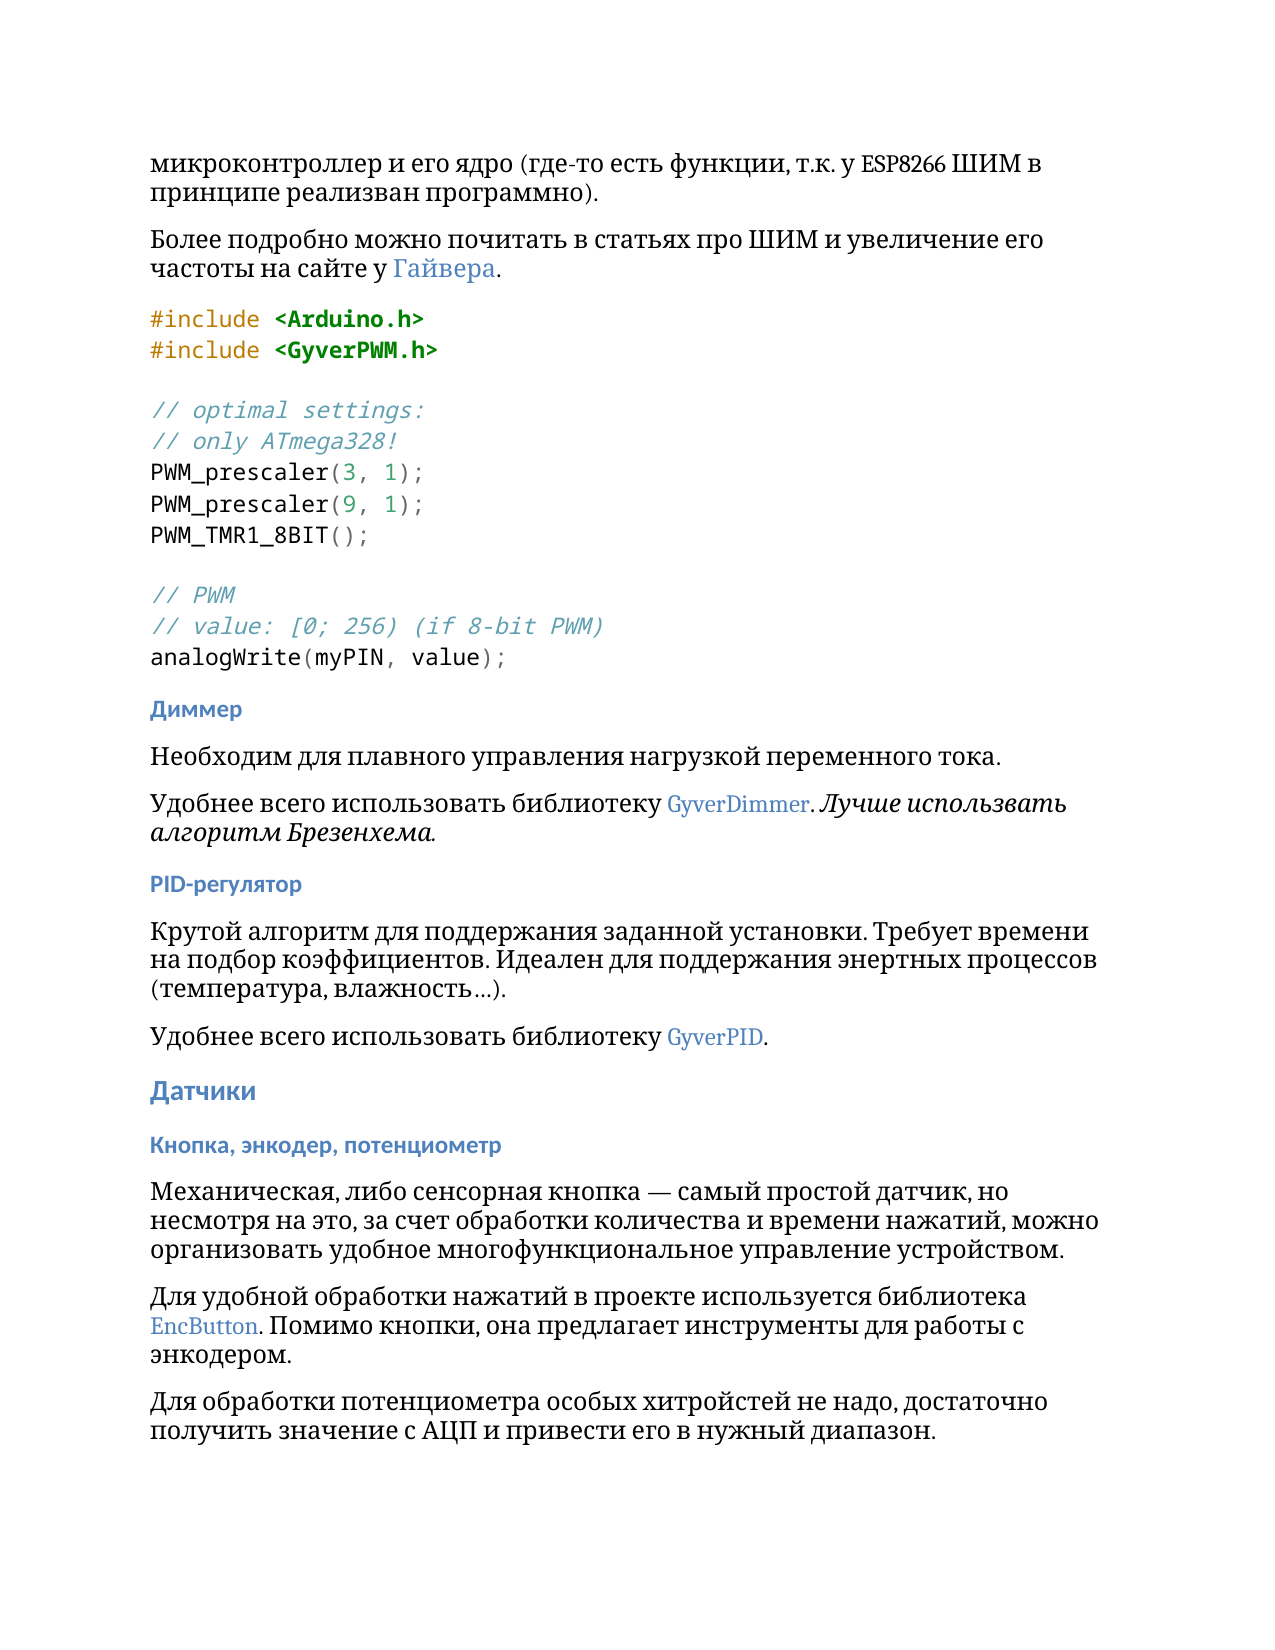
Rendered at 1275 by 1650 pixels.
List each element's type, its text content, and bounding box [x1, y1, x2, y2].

text Для обработки потенциометра особых хитройстей не надо, достаточно получить значение с АЦП и привести его в нужный диапазон. [150, 1388, 1125, 1446]
subtitle Диммер [150, 693, 1125, 724]
text Более подробно можно почитать в статьях про ШИМ и увеличение его частоты на сайте у Гайвера. [150, 226, 1125, 284]
text Крутой алгоритм для поддержания заданной установки. Требует времени на подбор коэффициентов. Идеален для поддержания энертных процессов (температура, влажность…). [150, 918, 1125, 1004]
text Необходим для плавного управления нагрузкой переменного тока. [150, 743, 1125, 771]
text Механическая, либо сенсорная кнопка — самый простой датчик, но несмотря на это, за счет обработки количества и времени нажатий, можно организовать удобное многофункциональное управление устройством. [150, 1178, 1125, 1264]
subtitle PID-регулятор [150, 868, 1125, 899]
text #include <Arduino.h> #include <GyverPWM.h> // optimal settings: // only ATmega328! PWM_prescaler(3, 1); PWM_prescaler(9, 1); PWM_TMR1_8BIT(); // PWM // value: [0; 256) (if 8-bit PWM) analogWrite(myPIN, value); [150, 302, 1125, 672]
subtitle Кнопка, энкодер, потенциометр [150, 1129, 1125, 1159]
text Для удобной обработки нажатий в проекте используется библиотека EncButton. Помимо кнопки, она предлагает инструменты для работы с энкодером. [150, 1283, 1125, 1369]
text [150, 150, 1125, 207]
text Удобнее всего использовать библиотеку GyverDimmer. Лучше использвать алгоритм Брезенхема. [150, 790, 1125, 848]
subtitle Датчики [150, 1072, 1125, 1108]
text Удобнее всего использовать библиотеку GyverPID. [150, 1023, 1125, 1051]
